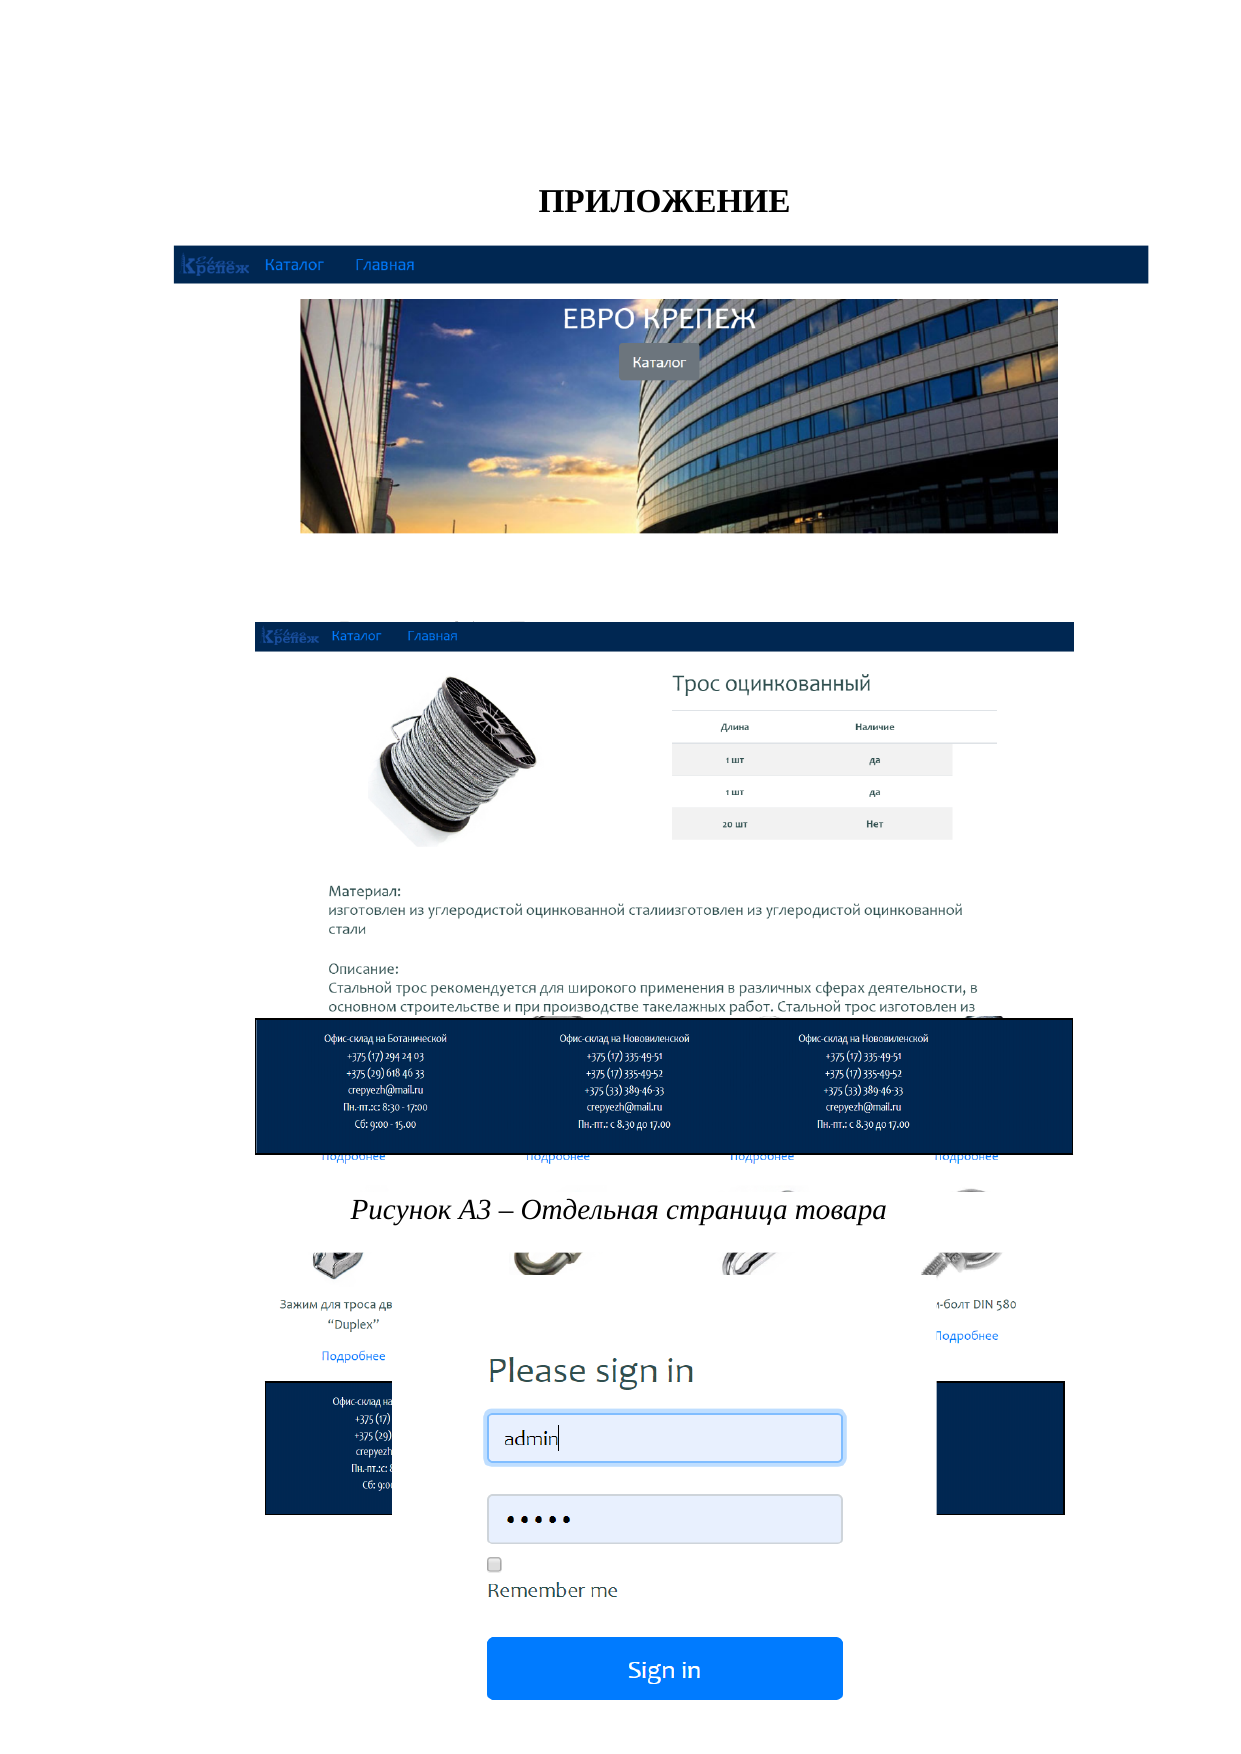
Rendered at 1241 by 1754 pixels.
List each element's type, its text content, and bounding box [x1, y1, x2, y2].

picture [173, 242, 1149, 586]
subtitle ПРИЛОЖЕНИЕ [177, 181, 1152, 220]
picture [255, 622, 1074, 1018]
picture [264, 1155, 1065, 1367]
